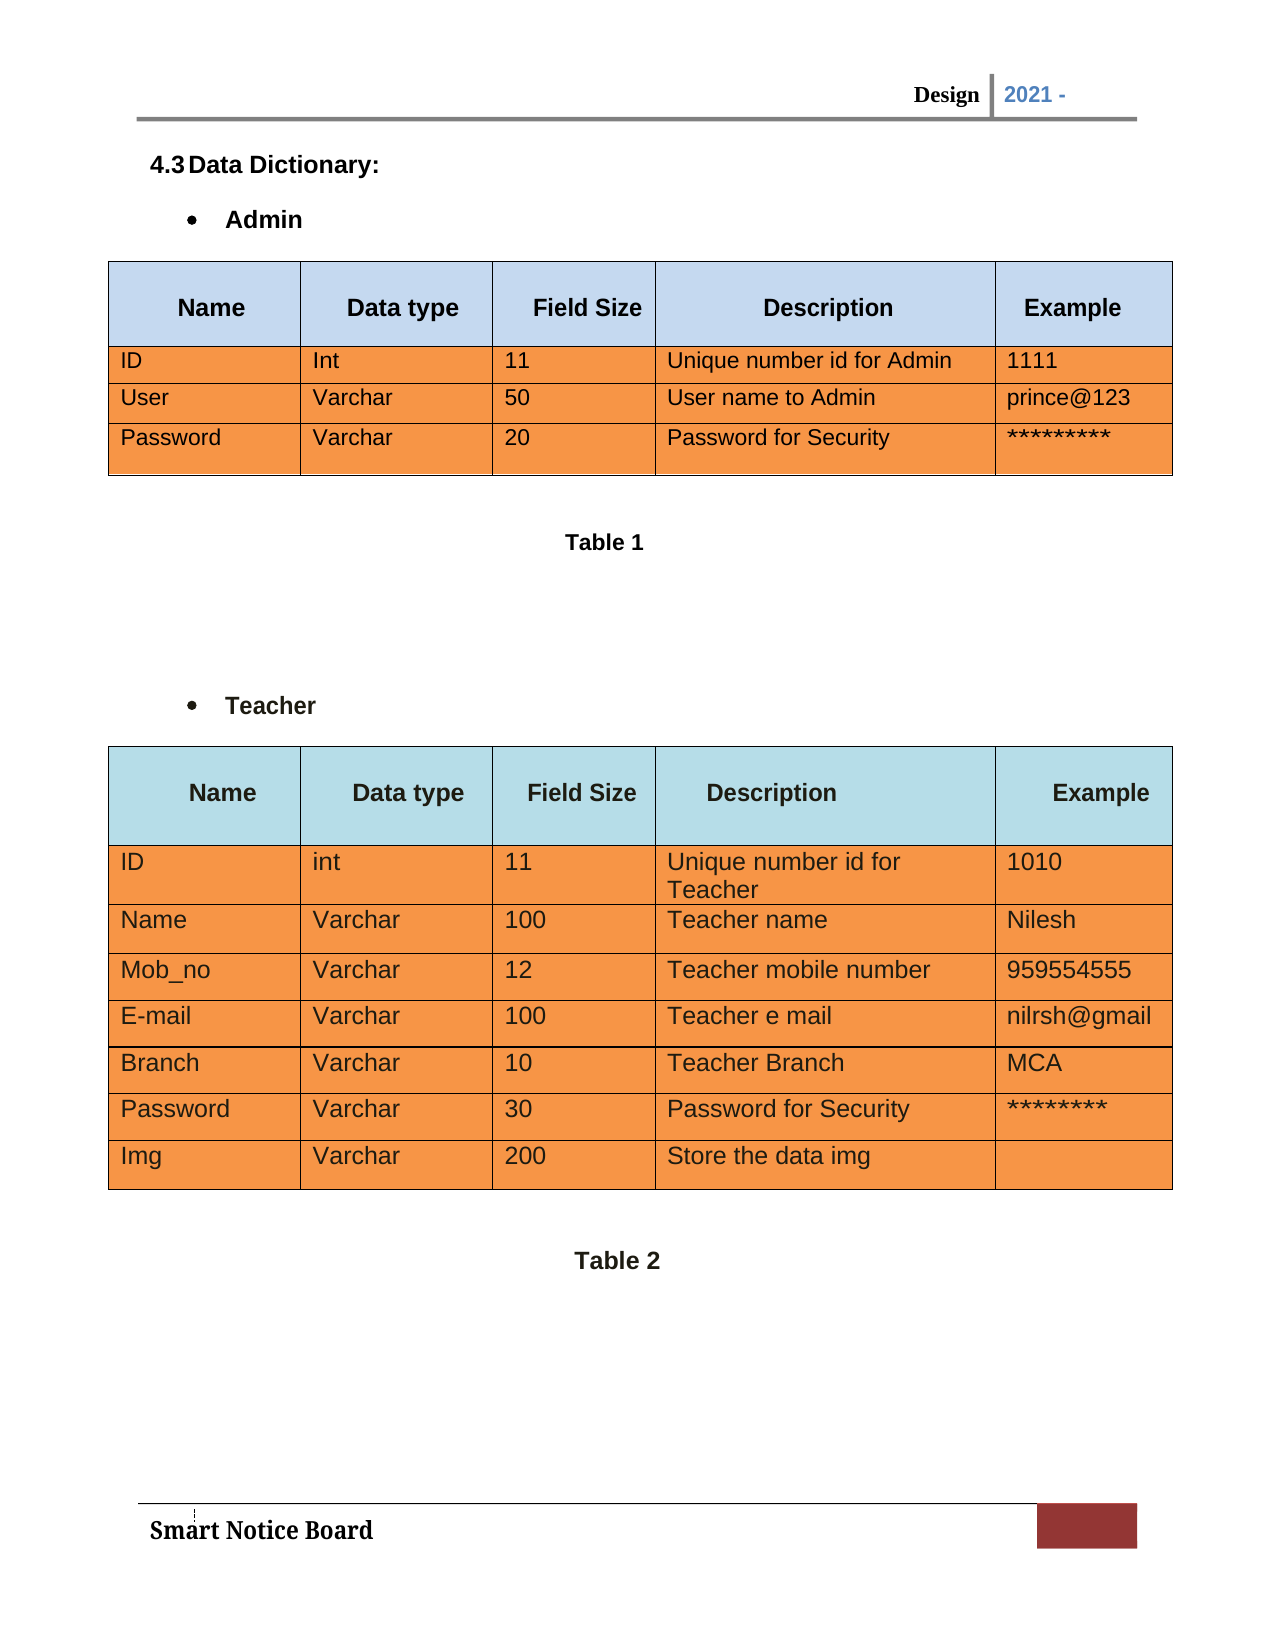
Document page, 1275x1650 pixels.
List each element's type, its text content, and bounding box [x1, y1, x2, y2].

table_cell nilrsh@gmail [996, 1001, 1172, 1046]
table_cell Teacher mobile number [656, 954, 995, 1000]
table_cell MCA [996, 1048, 1172, 1093]
table_cell Store the data img [656, 1141, 995, 1189]
table_cell Password for Security [656, 424, 995, 474]
table_cell Password for Security [656, 1094, 995, 1140]
table_cell 10 [493, 1048, 655, 1093]
table_cell 11 [493, 846, 655, 904]
table_cell ID [109, 846, 300, 904]
table_cell Teacher e mail [656, 1001, 995, 1046]
table_cell 20 [493, 424, 655, 474]
table_cell ID [109, 347, 300, 383]
table_cell Teacher name [656, 905, 995, 953]
table_cell 200 [493, 1141, 655, 1189]
table_cell Varchar [301, 384, 492, 423]
table_cell 959554555 [996, 954, 1172, 1000]
table_cell 12 [493, 954, 655, 1000]
table_cell 1010 [996, 846, 1172, 904]
table_cell User [109, 384, 300, 423]
table_header Field Size [493, 747, 655, 845]
table_cell Teacher Branch [656, 1048, 995, 1093]
list Data Dictionary: [150, 149, 1275, 178]
table_cell Varchar [301, 1094, 492, 1140]
table_cell Img [109, 1141, 300, 1189]
table_cell int [301, 846, 492, 904]
list Teacher [187, 691, 1275, 719]
table_cell ******** [996, 1094, 1172, 1140]
table_header Data type [301, 747, 492, 845]
table_cell Unique number id for Admin [656, 347, 995, 383]
table_cell Int [301, 347, 492, 383]
table_header Example [996, 262, 1172, 346]
table_cell Varchar [301, 1141, 492, 1189]
text Table 1 [565, 529, 1275, 555]
table_header Data type [301, 262, 492, 346]
table_cell E-mail [109, 1001, 300, 1046]
table_cell 100 [493, 905, 655, 953]
table_cell 50 [493, 384, 655, 423]
table_cell Password [109, 424, 300, 474]
table_cell Varchar [301, 954, 492, 1000]
table_cell prince@123 [996, 384, 1172, 423]
table_cell Password [109, 1094, 300, 1140]
table_cell 30 [493, 1094, 655, 1140]
table_cell 11 [493, 347, 655, 383]
table_cell 1111 [996, 347, 1172, 383]
table_cell Unique number id for Teacher [656, 846, 995, 904]
table_cell [996, 1141, 1172, 1189]
table_cell 100 [493, 1001, 655, 1046]
table_header Example [996, 747, 1172, 845]
table_cell Name [109, 905, 300, 953]
table_header Field Size [493, 262, 655, 346]
table_cell Varchar [301, 905, 492, 953]
table_header Name [109, 747, 300, 845]
table_cell Varchar [301, 424, 492, 474]
table_header Name [109, 262, 300, 346]
table_header Description [656, 262, 995, 346]
table_cell Nilesh [996, 905, 1172, 953]
text Table 2 [574, 1246, 1275, 1275]
table_cell User name to Admin [656, 384, 995, 423]
table_cell Varchar [301, 1048, 492, 1093]
table_cell Varchar [301, 1001, 492, 1046]
list Admin [187, 205, 1275, 234]
table_header Description [656, 747, 995, 845]
table_cell Branch [109, 1048, 300, 1093]
table_cell Mob_no [109, 954, 300, 1000]
table_cell ********* [996, 424, 1172, 474]
